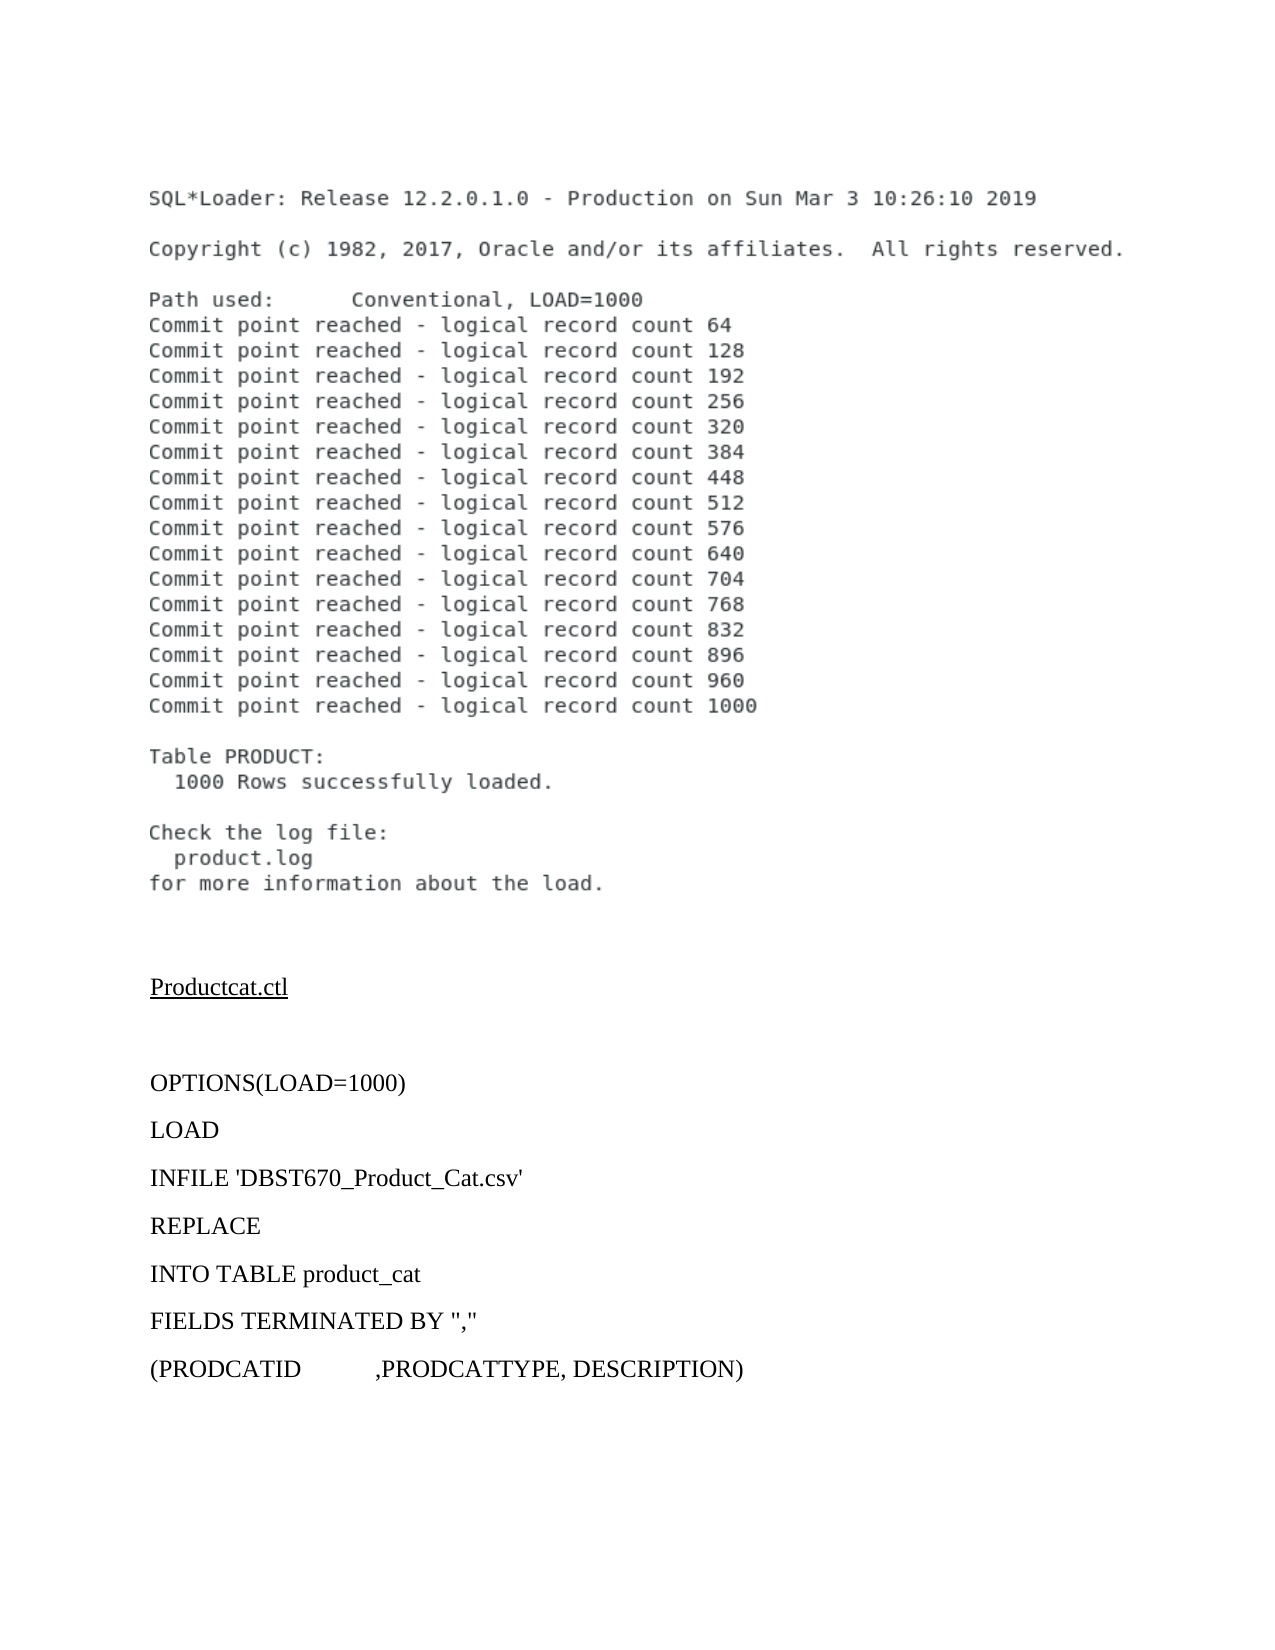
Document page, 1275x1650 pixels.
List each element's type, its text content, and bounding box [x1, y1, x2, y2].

text OPTIONS(LOAD=1000) [150, 1068, 1125, 1097]
text (PRODCATID ,PRODCATTYPE, DESCRIPTION) [150, 1354, 1125, 1383]
text INFILE 'DBST670_Product_Cat.csv' [150, 1163, 1125, 1192]
picture [150, 180, 1125, 906]
text REPLACE [150, 1211, 1125, 1240]
text INTO TABLE product_cat [150, 1259, 1125, 1287]
text Productcat.ctl [150, 972, 1125, 1001]
text FIELDS TERMINATED BY "," [150, 1306, 1125, 1335]
text LOAD [150, 1116, 1125, 1144]
